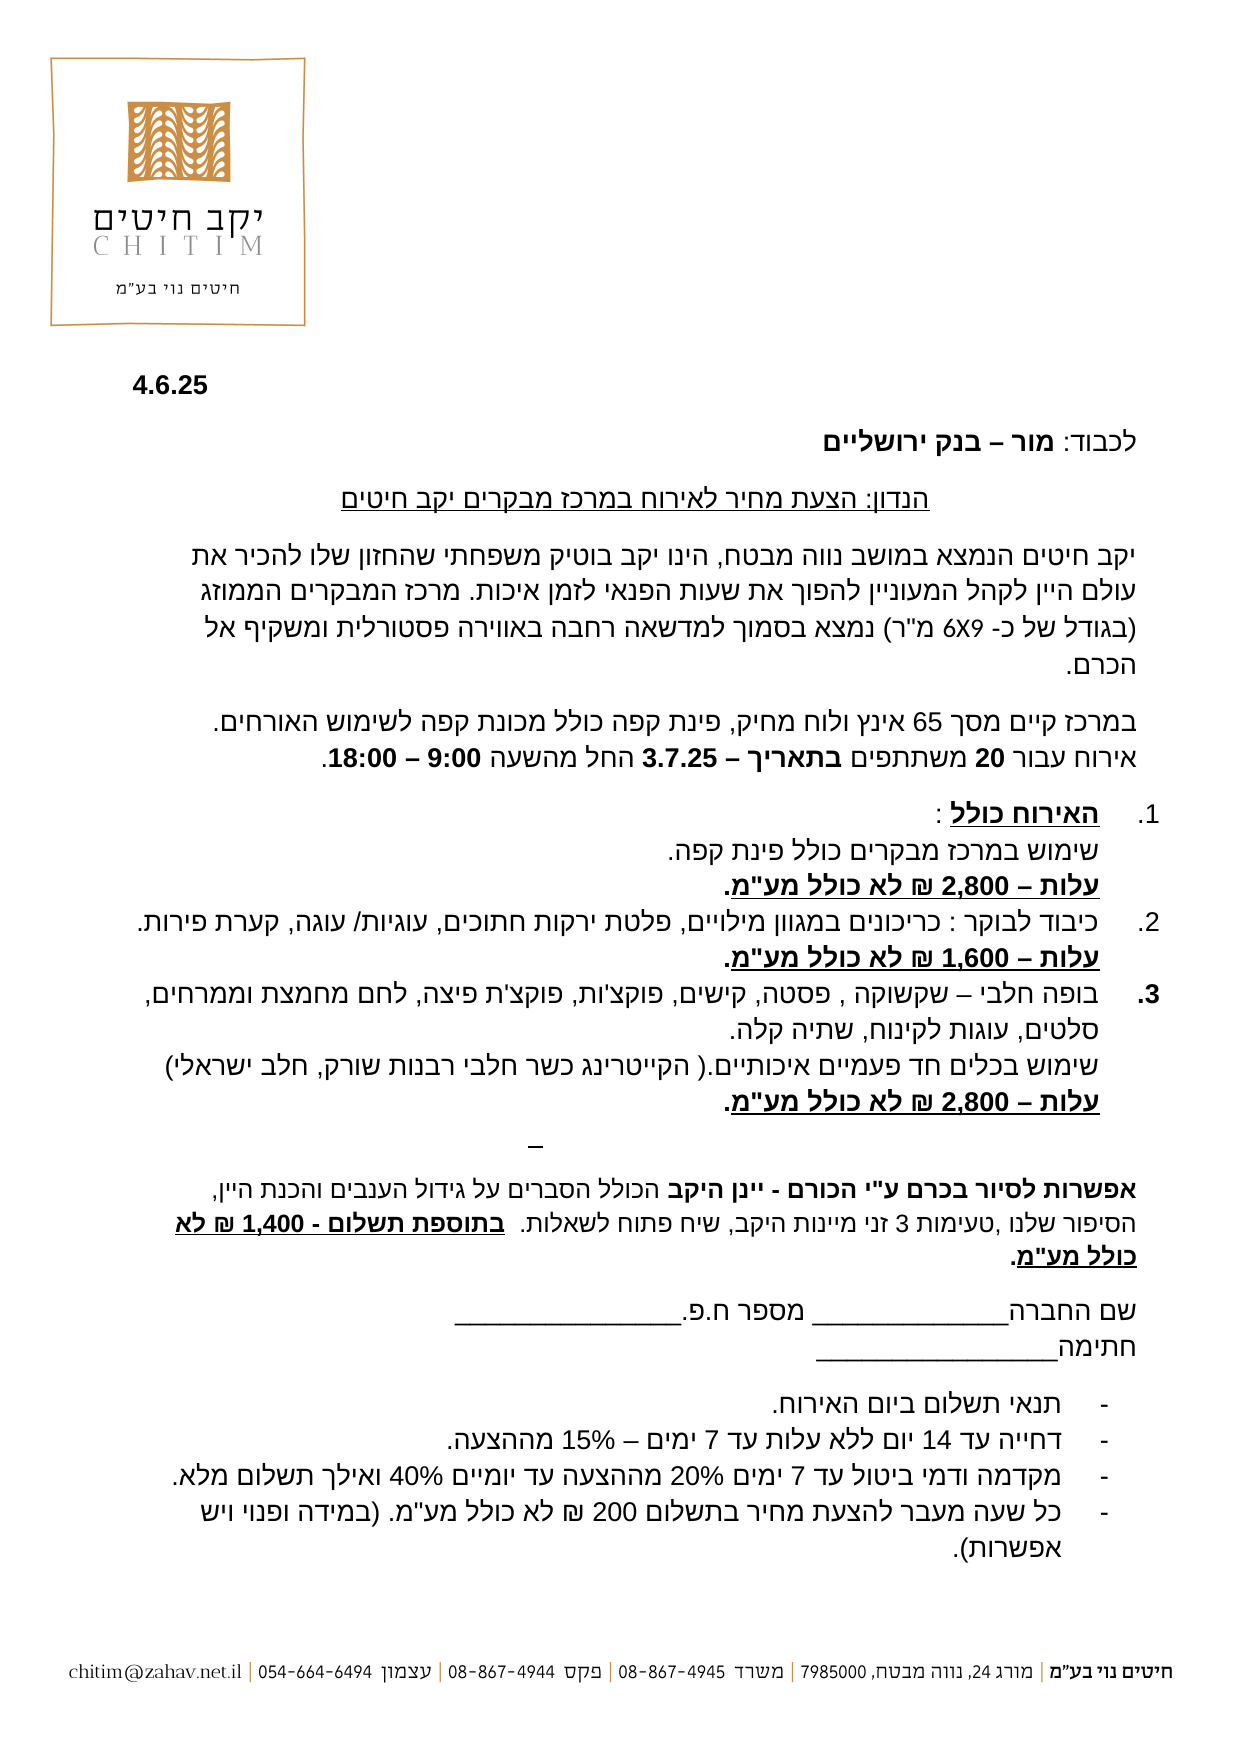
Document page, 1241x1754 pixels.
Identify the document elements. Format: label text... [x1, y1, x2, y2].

list מקדמה ודמי ביטול עד 7 ימים 20% מההצעה עד יומיים 40% ואילך תשלום מלא. [133, 1460, 1099, 1491]
text 4.6.25 [133, 369, 1137, 400]
list כיבוד לבוקר : כריכונים במגוון מילויים, פלטת ירקות חתוכים, עוגיות/ עוגה, קערת פירות. [133, 906, 1137, 938]
text במרכז קיים מסך 65 אינץ ולוח מחיק, פינת קפה כולל מכונת קפה לשימוש האורחים. אירוח עבור 20 משתתפים בתאריך – 3.7.25 החל מהשעה 9:00 – 18:00. [133, 706, 1137, 773]
text שם החברה_____________ מספר ח.פ._______________ חתימה________________ [133, 1295, 1137, 1363]
list תנאי תשלום ביום האירוח. [133, 1388, 1099, 1419]
list האירוח כולל : שימוש במרכז מבקרים כולל פינת קפה. [133, 798, 1137, 866]
text יקב חיטים הנמצא במושב נווה מבטח, הינו יקב בוטיק משפחתי שהחזון שלו להכיר את עולם היין לקהל המעוניין להפוך את שעות הפנאי לזמן איכות. מרכז המבקרים הממוזג (בגודל של כ- 6X9 מ"ר) נמצא בסמוך למדשאה רחבה באווירה פסטורלית ומשקיף אל הכרם. [133, 539, 1137, 680]
list עלות – 2,800 ₪ לא כולל מע"מ. [133, 1086, 1099, 1117]
list דחייה עד 14 יום ללא עלות עד 7 ימים – 15% מההצעה. [133, 1424, 1099, 1455]
text הנדון: הצעת מחיר לאירוח במרכז מבקרים יקב חיטים [133, 483, 1137, 514]
text אפשרות לסיור בכרם ע"י הכורם - יינן היקב הכולל הסברים על גידול הענבים והכנת היין, הסיפור שלנו ,טעימות 3 זני מיינות היקב, שיח פתוח לשאלות. בתוספת תשלום - 1,400 ₪ לא כולל מע"מ. [133, 1176, 1137, 1270]
text לכבוד: מור – בנק ירושליים [133, 426, 1137, 457]
list כל שעה מעבר להצעת מחיר בתשלום 200 ₪ לא כולל מע"מ. (במידה ופנוי ויש אפשרות). [133, 1496, 1099, 1563]
list בופה חלבי – שקשוקה , פסטה, קישים, פוקצ'ות, פוקצ'ת פיצה, לחם מחמצת וממרחים, סלטים, עוגות לקינוח, שתיה קלה. שימוש בכלים חד פעמיים איכותיים.( הקייטרינג כשר חלבי רבנות שורק, חלב ישראלי) [133, 978, 1137, 1081]
picture [29, 0, 364, 347]
list עלות – 2,800 ₪ לא כולל מע"מ. [133, 870, 1099, 902]
picture [1, 1651, 1241, 1752]
list עלות – 1,600 ₪ לא כולל מע"מ. [133, 942, 1099, 973]
